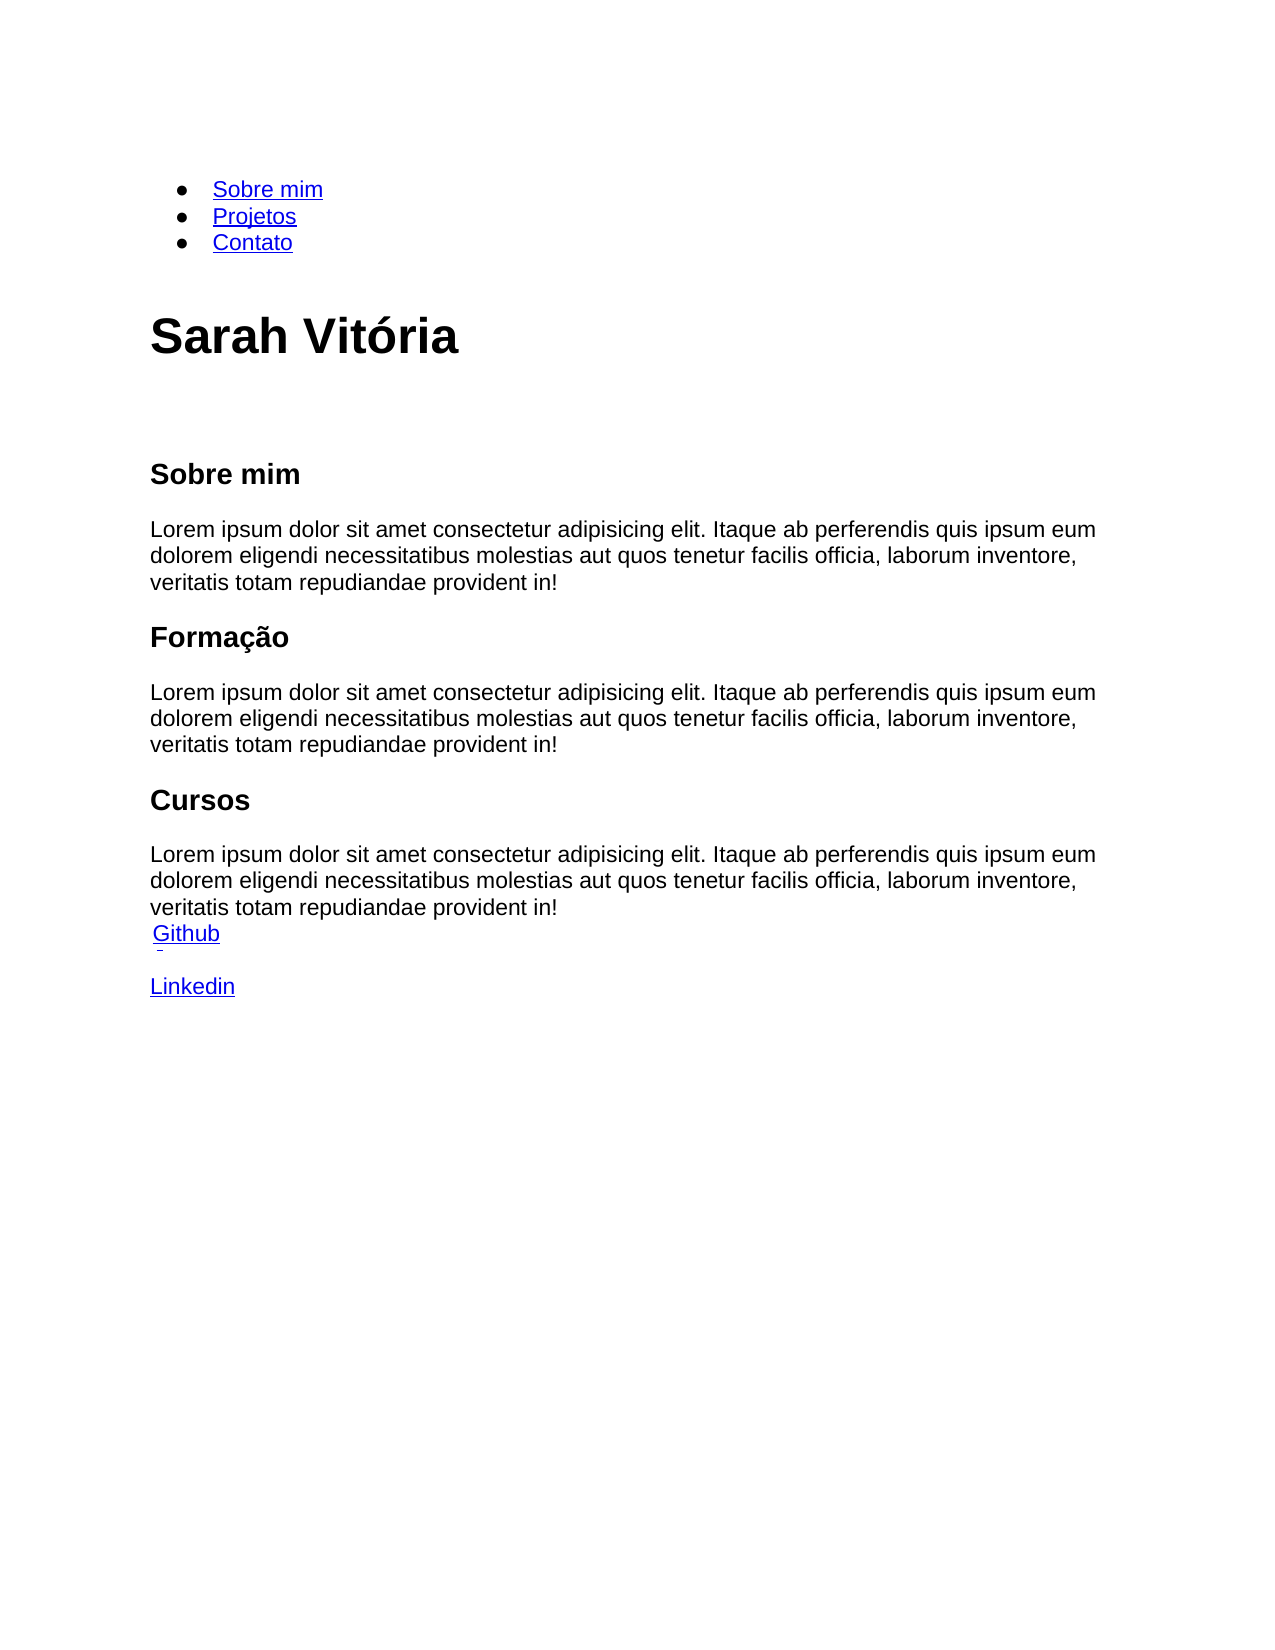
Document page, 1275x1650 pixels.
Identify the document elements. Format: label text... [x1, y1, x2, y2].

list Projetos [175, 203, 1125, 229]
list Contato [175, 229, 1125, 255]
subtitle Formação [150, 620, 1125, 653]
subtitle Cursos [150, 783, 1125, 816]
text Lorem ipsum dolor sit amet consectetur adipisicing elit. Itaque ab perferendis quis ipsum eum dolorem eligendi necessitatibus molestias aut quos tenetur facilis officia, laborum inventore, veritatis totam repudiandae provident in! [150, 516, 1125, 595]
subtitle Sarah Vitória [150, 307, 1125, 364]
text Lorem ipsum dolor sit amet consectetur adipisicing elit. Itaque ab perferendis quis ipsum eum dolorem eligendi necessitatibus molestias aut quos tenetur facilis officia, laborum inventore, veritatis totam repudiandae provident in! [150, 678, 1125, 758]
text Linkedin [150, 973, 1125, 999]
subtitle Sobre mim [150, 457, 1125, 491]
text Lorem ipsum dolor sit amet consectetur adipisicing elit. Itaque ab perferendis quis ipsum eum dolorem eligendi necessitatibus molestias aut quos tenetur facilis officia, laborum inventore, veritatis totam repudiandae provident in! [150, 841, 1125, 920]
list Sobre mim [175, 176, 1125, 203]
text Github [150, 920, 1125, 947]
